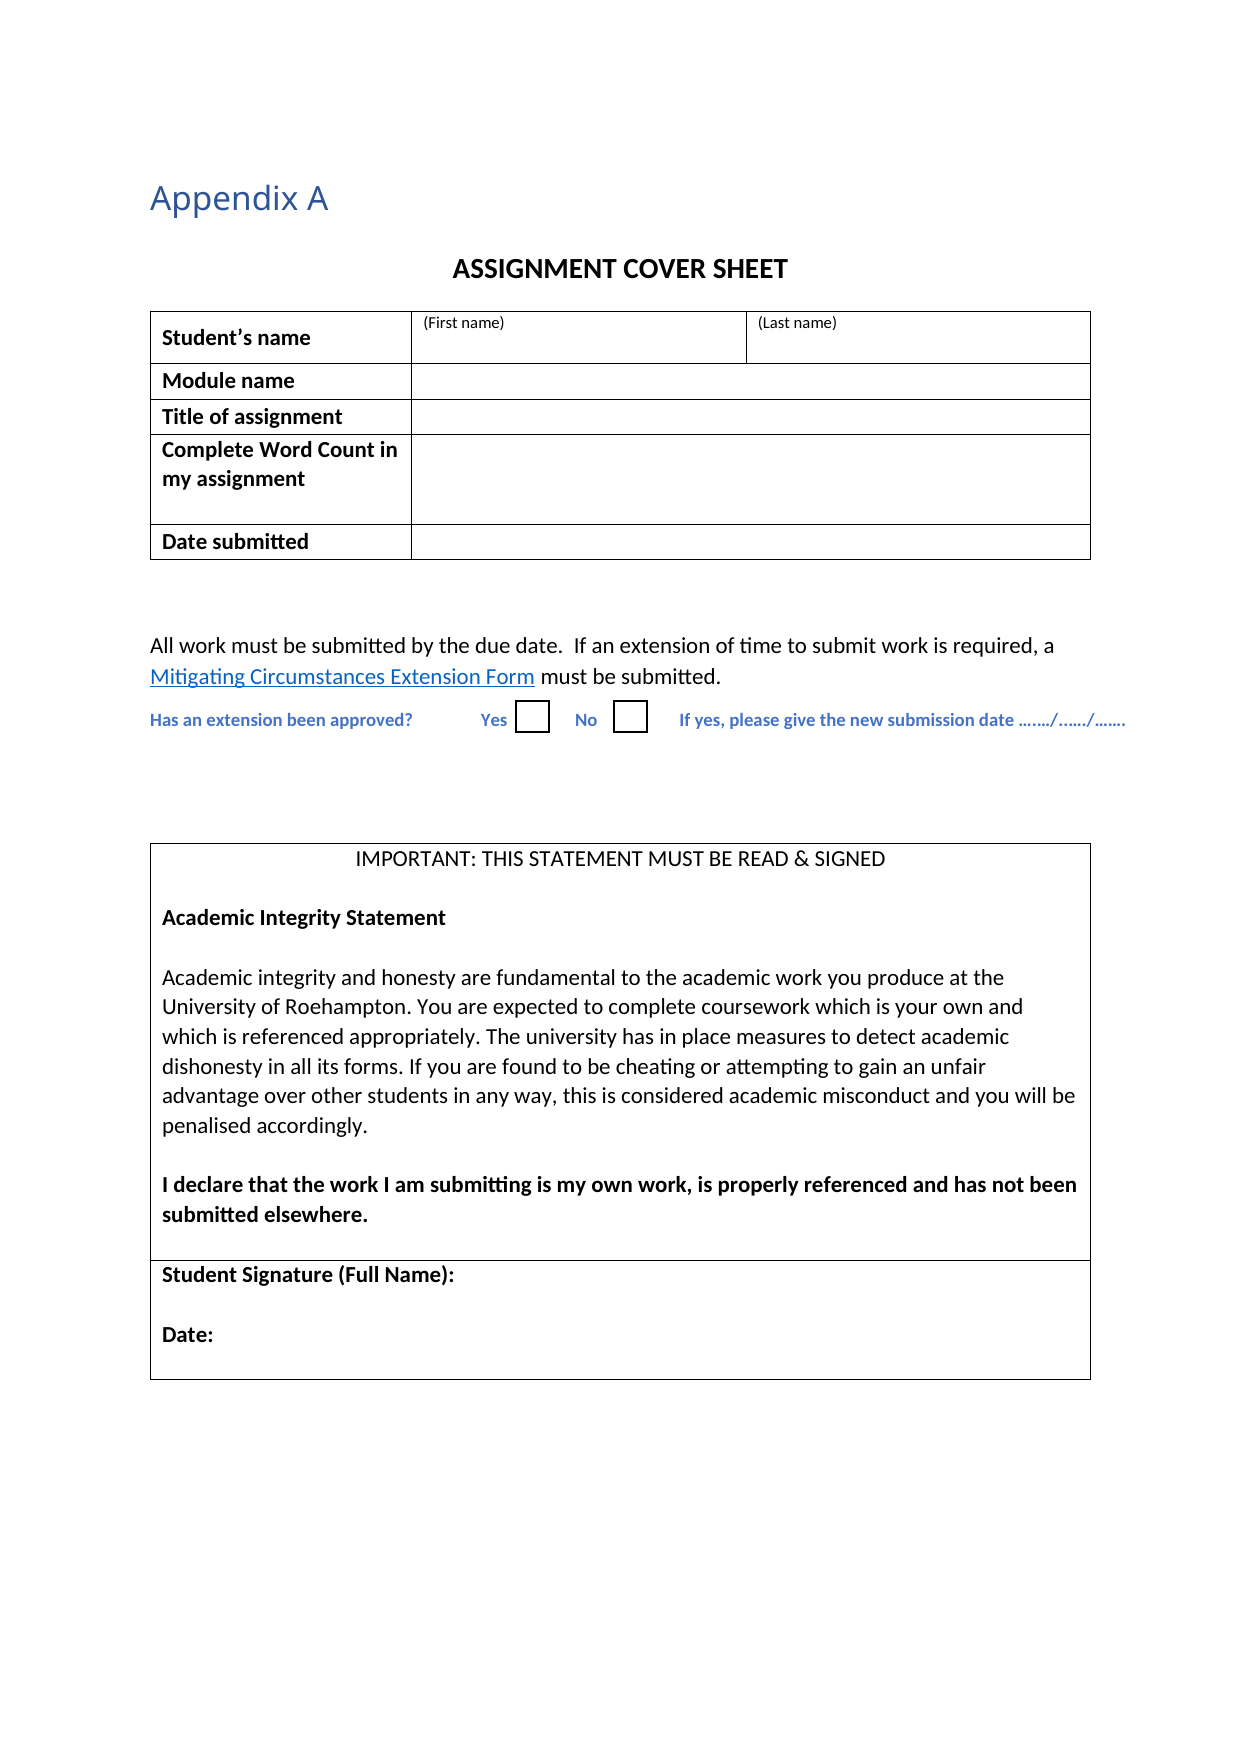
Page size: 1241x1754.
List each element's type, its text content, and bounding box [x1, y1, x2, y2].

table_cell [412, 525, 1090, 559]
text Has an extension been approved? Yes No If yes, please give the new submission date ….…/..…./……. [150, 708, 515, 731]
table_cell [412, 400, 1090, 434]
table_cell Module name [151, 364, 411, 398]
table_cell [412, 364, 1090, 398]
table_cell Complete Word Count in my assignment [151, 435, 411, 524]
subtitle Appendix A [150, 175, 1090, 220]
text Has an extension been approved? Yes No If yes, please give the new submission date ….…/..…./……. [648, 708, 1155, 731]
text ASSIGNMENT COVER SHEET [150, 251, 1090, 286]
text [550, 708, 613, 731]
table_cell [412, 435, 1090, 524]
table_header (First name) [412, 312, 746, 363]
table_header Student’s name [151, 312, 411, 363]
text All work must be submitted by the due date. If an extension of time to submit work is required, a Mitigating Circumstances Extension Form must be submitted. [150, 632, 1155, 690]
table_header (Last name) [747, 312, 1090, 363]
table_cell Date submitted [151, 525, 411, 559]
table_cell Title of assignment [151, 400, 411, 434]
table_cell Student Signature (Full Name): Date: [151, 1261, 1090, 1379]
table_header IMPORTANT: THIS STATEMENT MUST BE READ & SIGNED Academic Integrity Statement Academic integrity and honesty are fundamental to the academic work you produce at the University of Roehampton. You are expected to complete coursework which is your own and which is referenced appropriately. The university has in place measures to detect academic dishonesty in all its forms. If you are found to be cheating or attempting to gain an unfair advantage over other students in any way, this is considered academic misconduct and you will be penalised accordingly. ​ I declare that the work I am submitting is my own work, is properly referenced and has not been submitted elsewhere. [151, 844, 1090, 1259]
